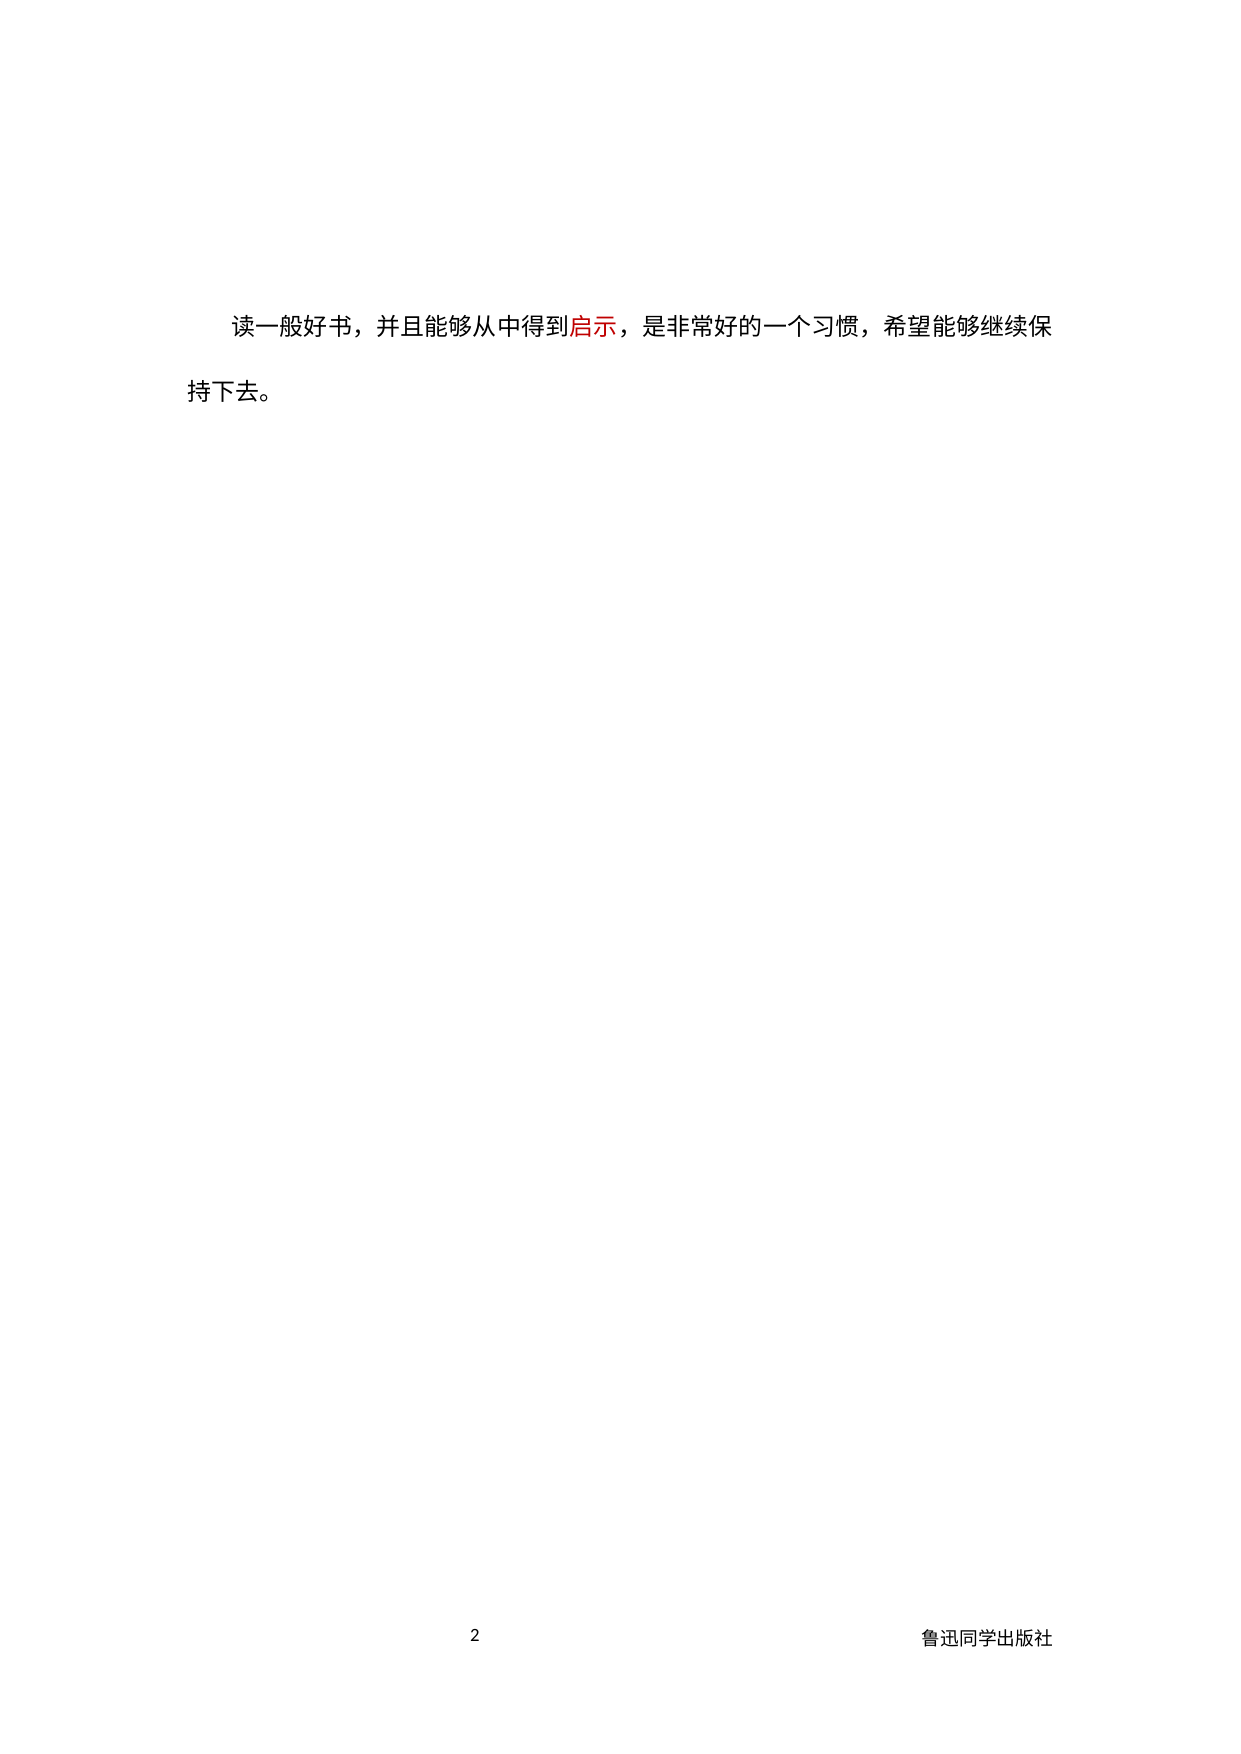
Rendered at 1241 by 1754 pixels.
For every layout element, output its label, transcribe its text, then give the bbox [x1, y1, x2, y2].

text 读一般好书，并且能够从中得到启示，是非常好的一个习惯，希望能够继续保持下去。 [187, 292, 1053, 422]
